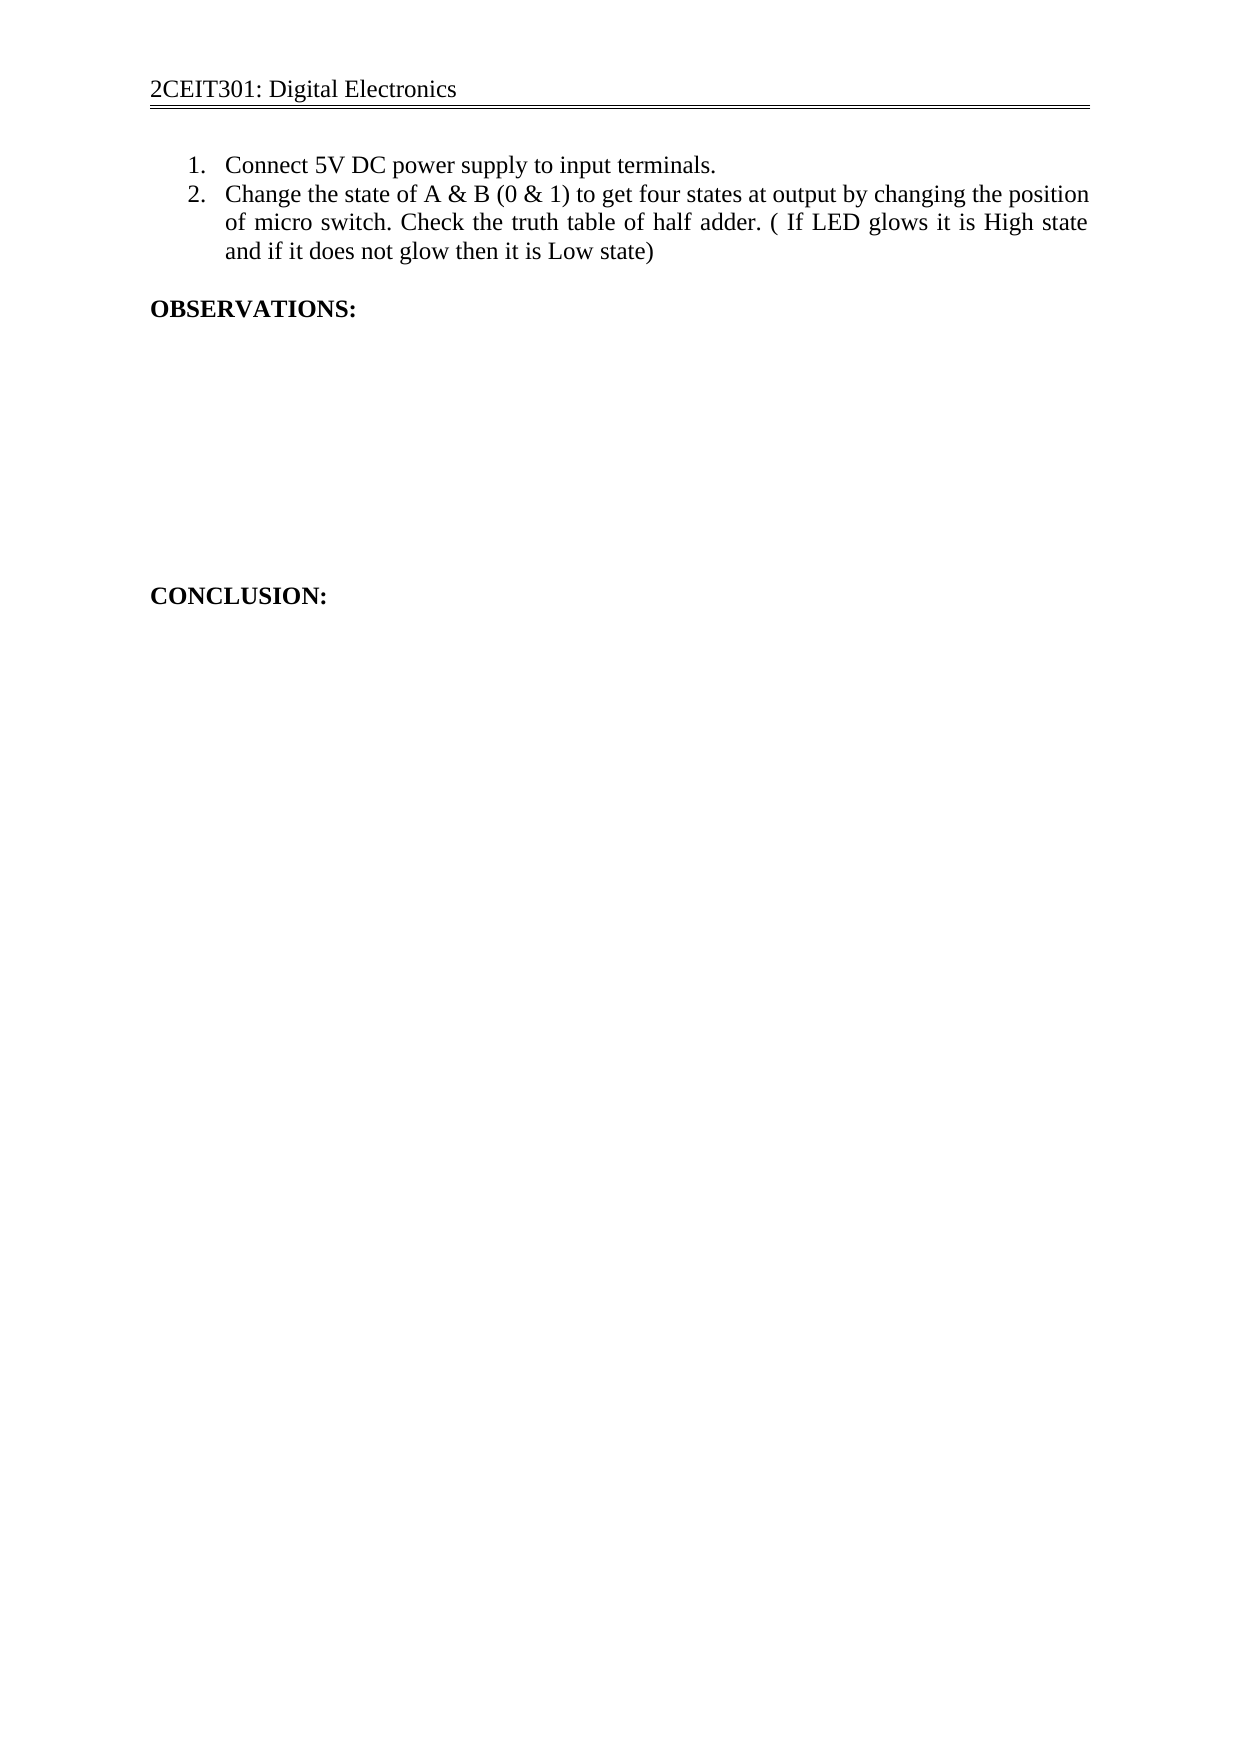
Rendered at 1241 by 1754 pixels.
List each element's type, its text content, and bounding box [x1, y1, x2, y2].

text OBSERVATIONS: [150, 294, 1090, 322]
text CONCLUSION: [150, 581, 1090, 610]
list Change the state of A & B (0 & 1) to get four states at output by changing the position of micro switch. Check the truth table of half adder. ( If LED glows it is High state and if it does not glow then it is Low state) [187, 179, 1090, 265]
list Connect 5V DC power supply to input terminals. [187, 150, 1090, 179]
